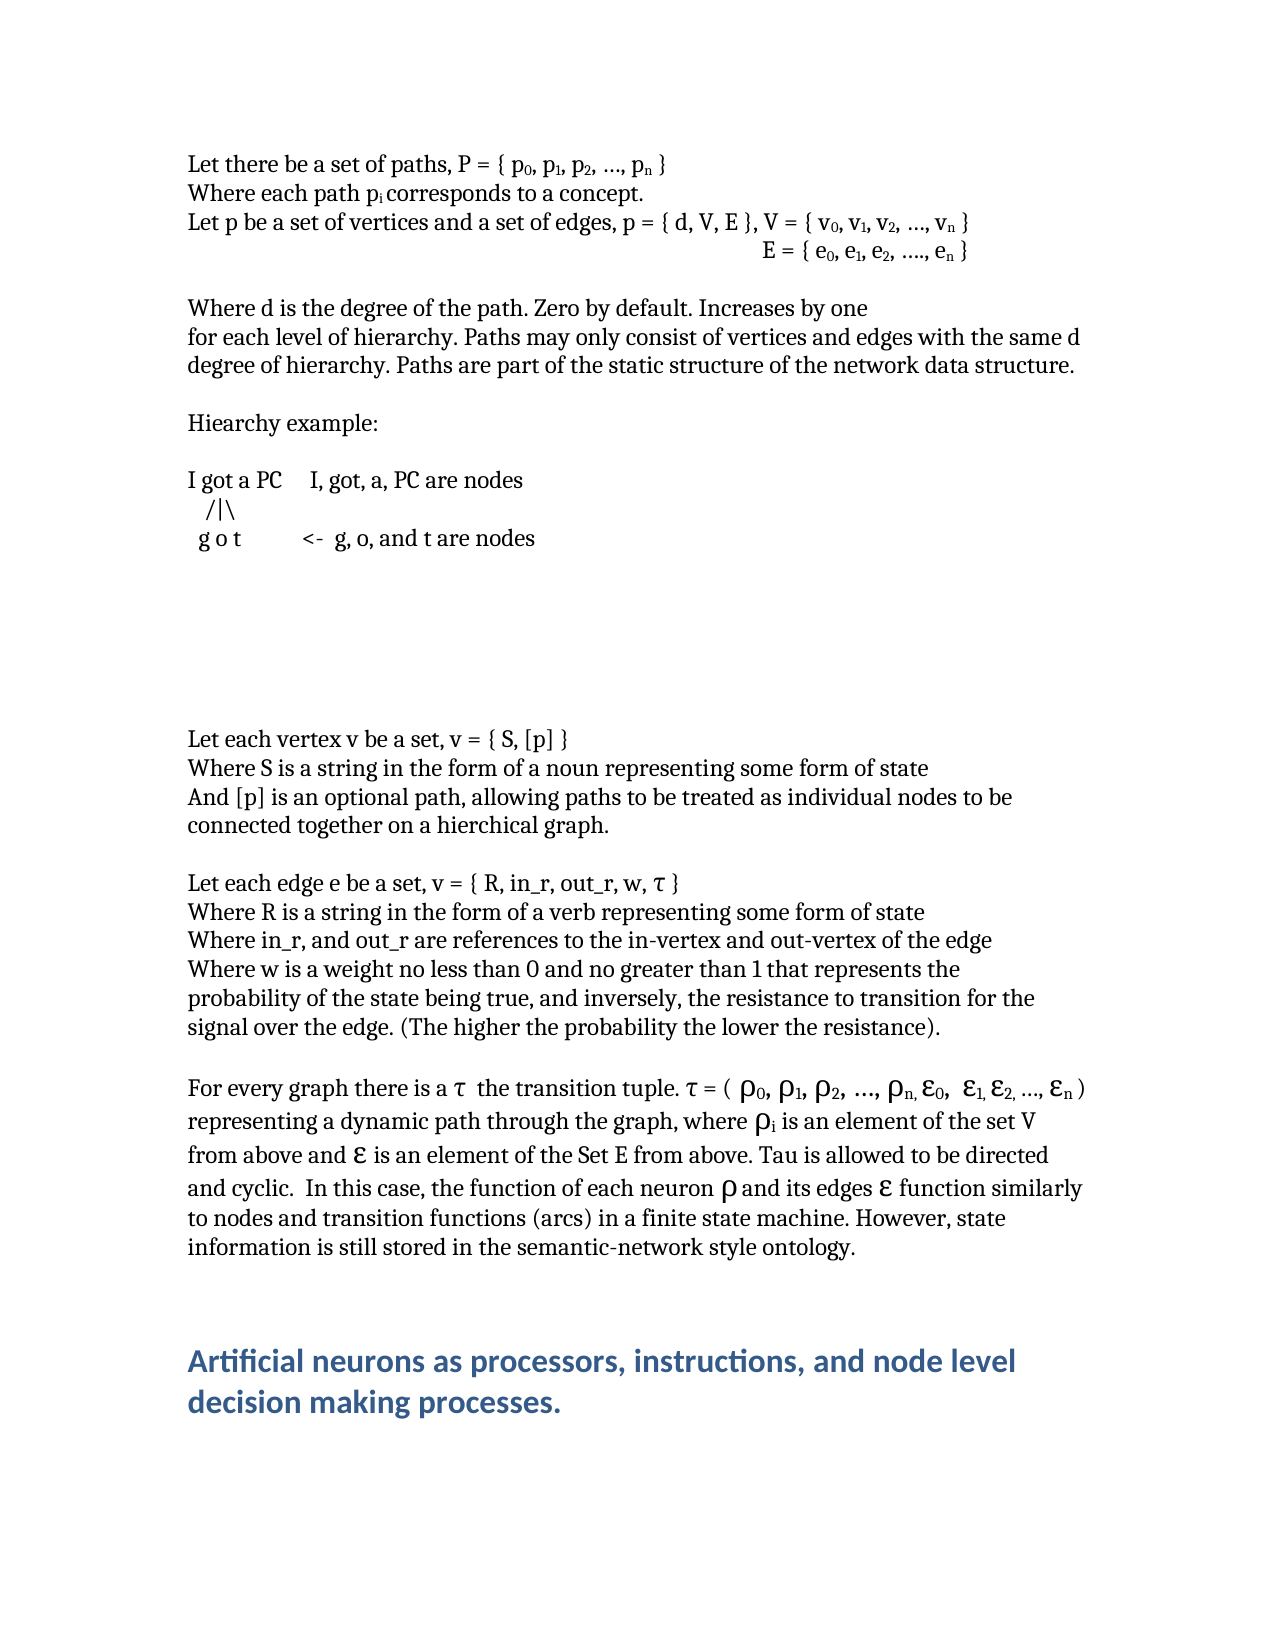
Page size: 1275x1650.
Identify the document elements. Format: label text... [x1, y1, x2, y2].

text for each level of hierarchy. Paths may only consist of vertices and edges with the same d degree of hierarchy. Paths are part of the static structure of the network data structure. [187, 322, 1087, 380]
text /|\ [187, 495, 1087, 524]
text Where in_r, and out_r are references to the in-vertex and out-vertex of the edge [187, 926, 1087, 955]
text Let each edge e be a set, v = { R, in_r, out_r, w, τ } [187, 869, 1087, 897]
text I got a PC I, got, a, PC are nodes [187, 466, 1087, 495]
text Where each path pi corresponds to a concept. [187, 179, 1087, 207]
text Hiearchy example: [187, 409, 1087, 437]
text Where R is a string in the form of a verb representing some form of state [187, 897, 1087, 926]
text Where d is the degree of the path. Zero by default. Increases by one [187, 294, 1087, 322]
text probability of the state being true, and inversely, the resistance to transition for the signal over the edge. (The higher the probability the lower the resistance). [187, 984, 1087, 1041]
text Let there be a set of paths, P = { p0, p1, p2, …, pn } [187, 150, 1087, 179]
text Let p be a set of vertices and a set of edges, p = { d, V, E }, V = { v0, v1, v2, …, vn } [187, 207, 1087, 236]
text E = { e0, e1, e2, …., en } [187, 236, 1087, 265]
text For every graph there is a τ the transition tuple. τ = ( ρ0, ρ1, ρ2, …, ρn, ε0, ε1, ε2, …, εn ) representing a dynamic path through the graph, where ρi is an element of the set V from above and ε is an element of the Set E from above. Tau is allowed to be directed and cyclic. In this case, the function of each neuron ρ and its edges ε function similarly to nodes and transition functions (arcs) in a finite state machine. However, state information is still stored in the semantic-network style ontology. [187, 1070, 1087, 1262]
text Let each vertex v be a set, v = { S, [p] } [187, 725, 1087, 754]
text Where S is a string in the form of a noun representing some form of state [187, 754, 1087, 782]
text And [p] is an optional path, allowing paths to be treated as individual nodes to be connected together on a hierchical graph. [187, 782, 1087, 840]
subtitle Artificial neurons as processors, instructions, and node level decision making processes. [187, 1340, 1087, 1422]
text Where w is a weight no less than 0 and no greater than 1 that represents the [187, 955, 1087, 984]
text g o t <- g, o, and t are nodes [187, 524, 1087, 552]
